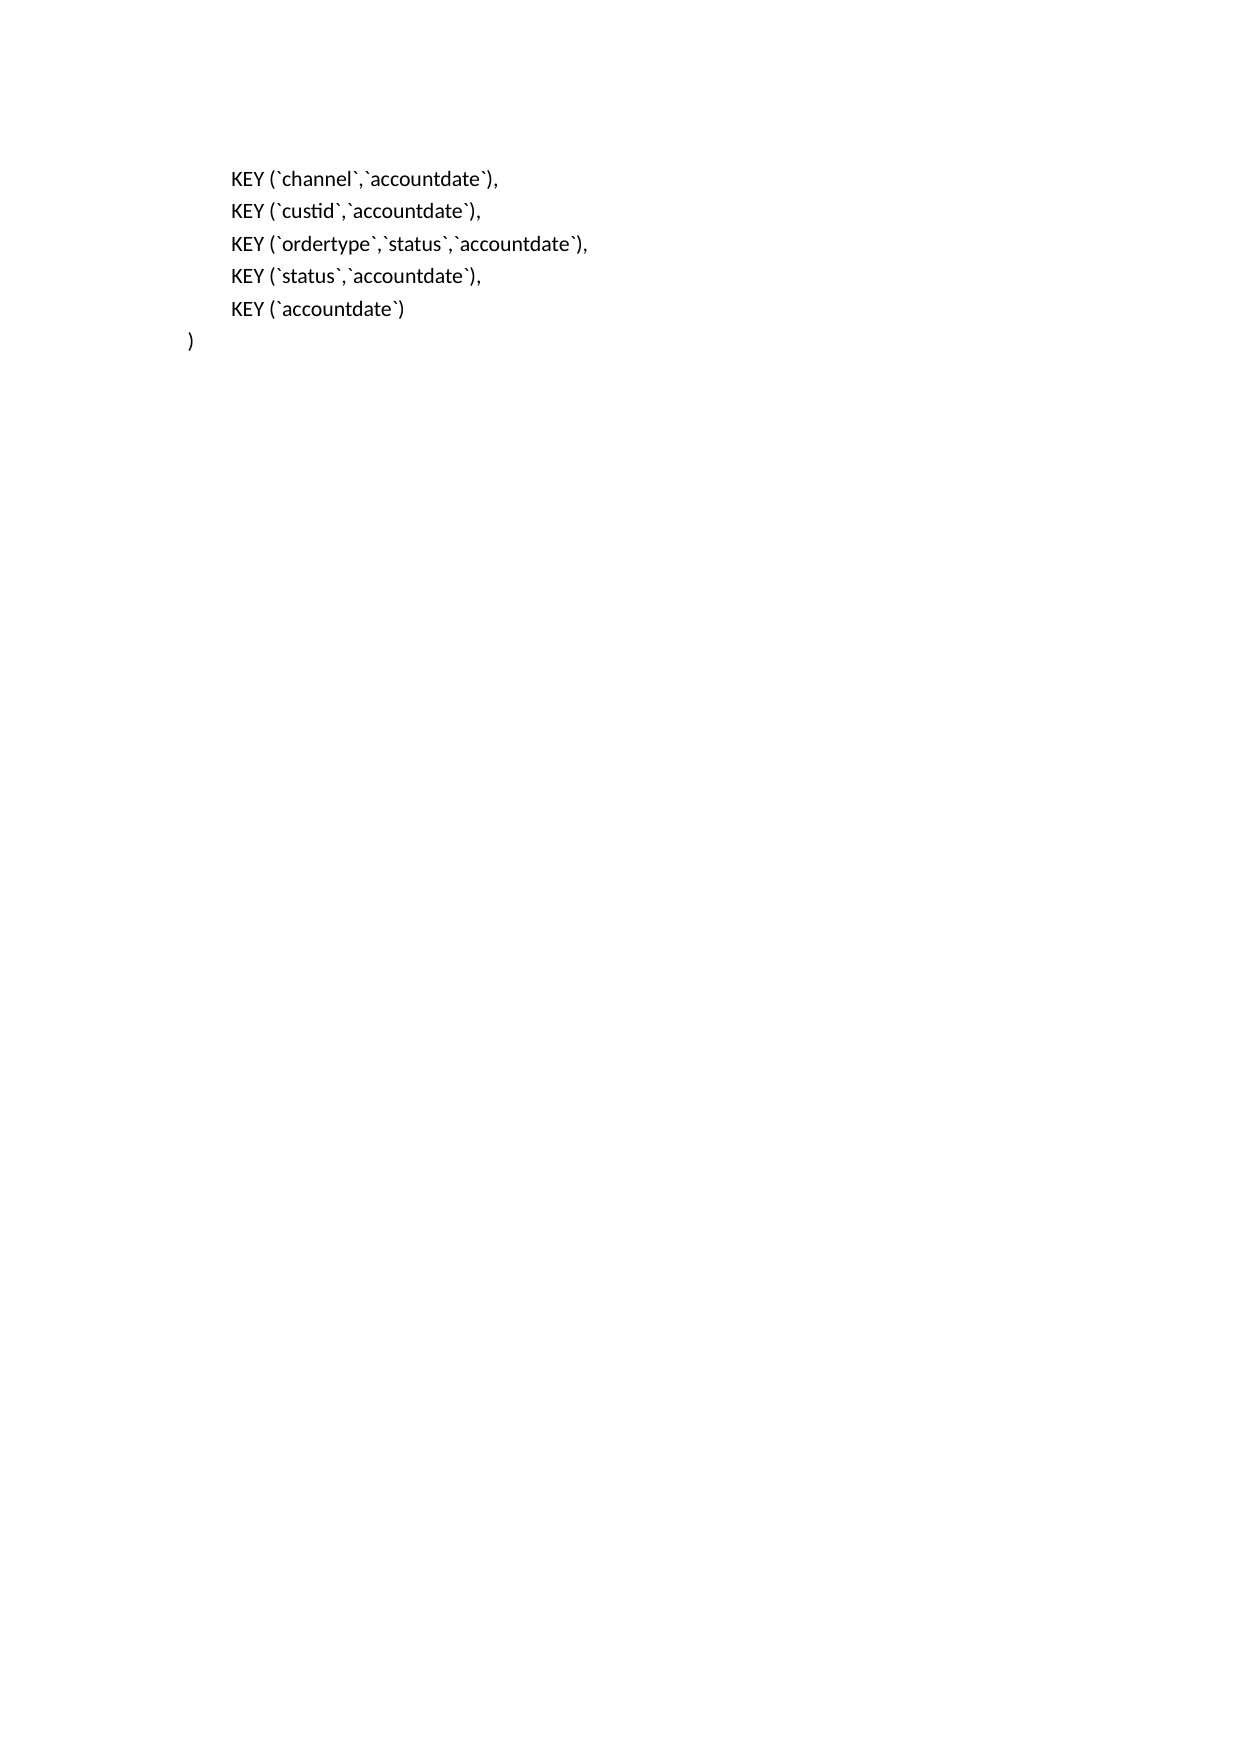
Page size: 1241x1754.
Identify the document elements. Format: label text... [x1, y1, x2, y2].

text KEY (`accountdate`) [187, 292, 1053, 324]
text KEY (`status`,`accountdate`), [187, 259, 1053, 292]
text ) [187, 324, 1053, 357]
text KEY (`ordertype`,`status`,`accountdate`), [187, 227, 1053, 259]
text KEY (`custid`,`accountdate`), [187, 194, 1053, 227]
text KEY (`channel`,`accountdate`), [187, 162, 1053, 194]
